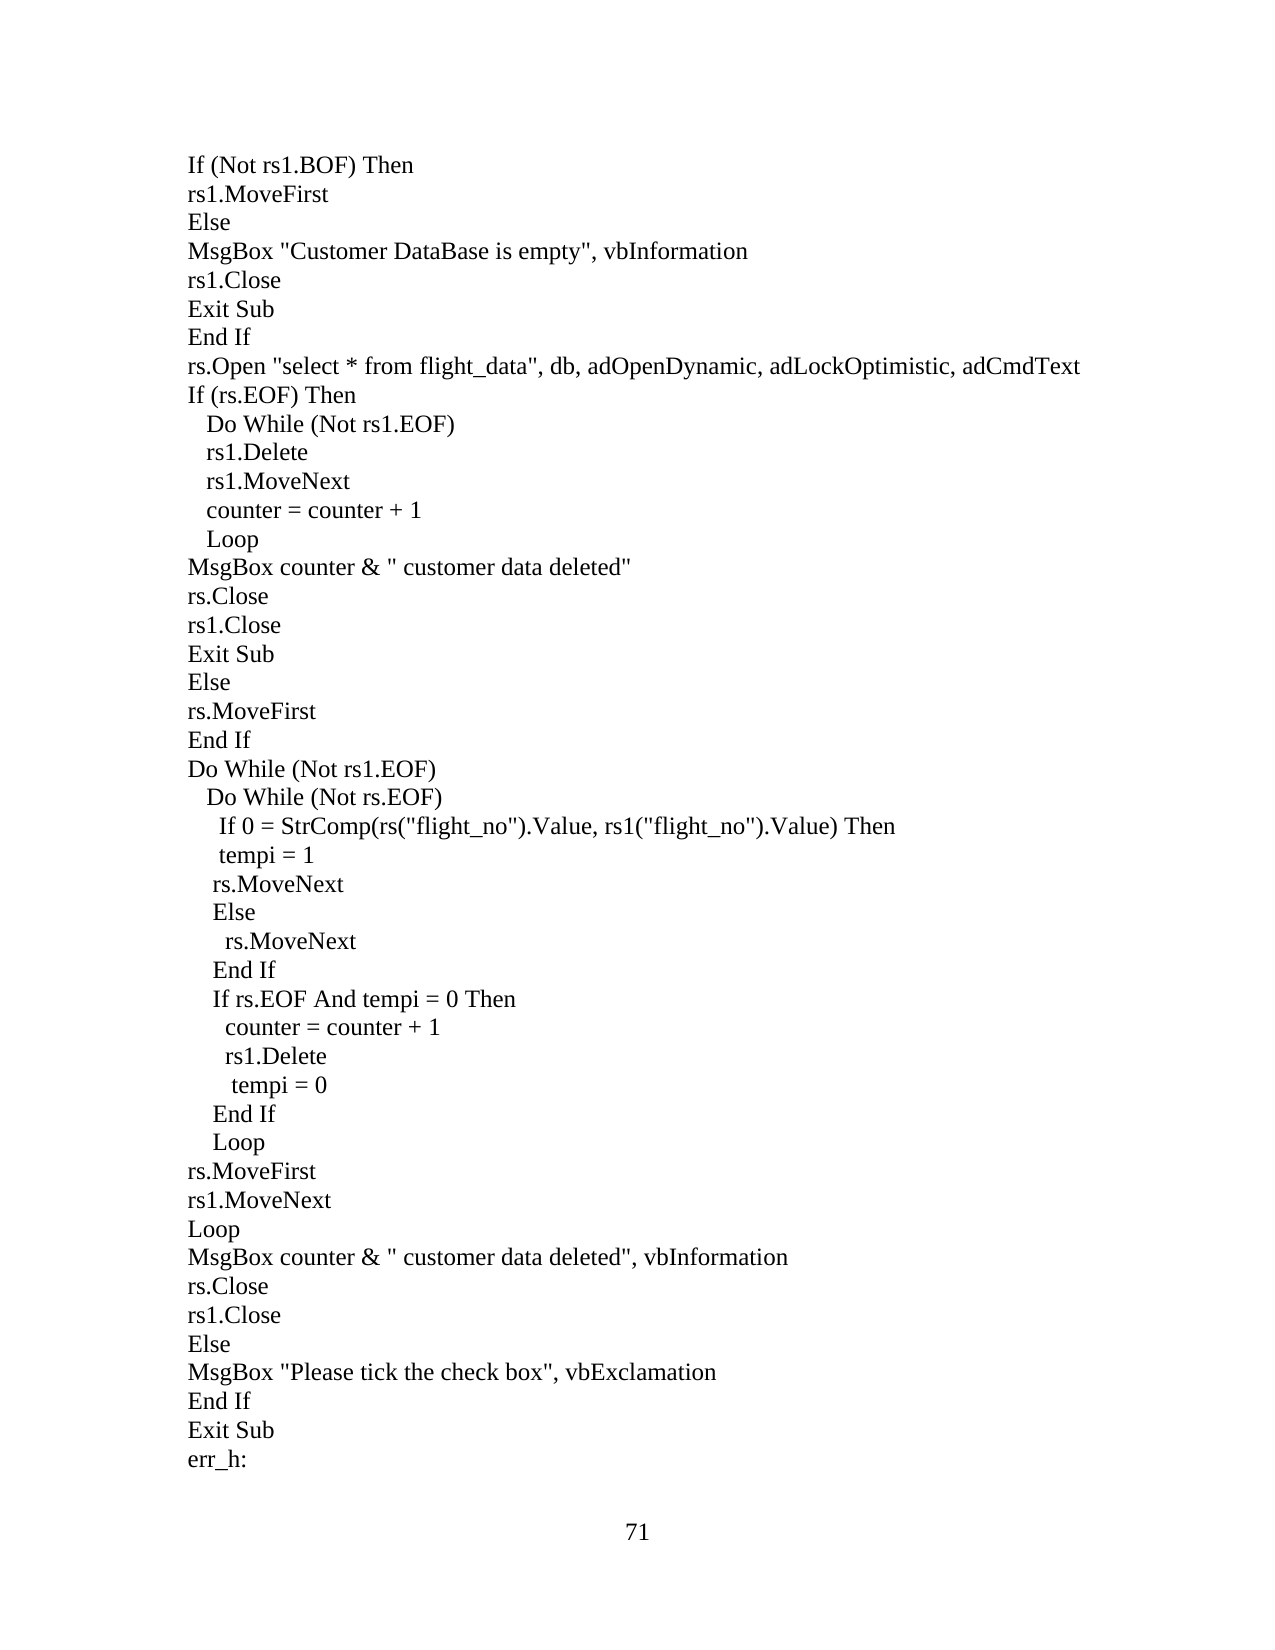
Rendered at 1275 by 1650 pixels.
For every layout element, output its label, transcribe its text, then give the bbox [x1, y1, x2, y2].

text If (Not rs1.BOF) Then [187, 150, 1087, 179]
text rs1.MoveNext [187, 1185, 1087, 1214]
text Do While (Not rs1.EOF) [187, 409, 1087, 437]
text MsgBox "Please tick the check box", vbExclamation [187, 1357, 1087, 1386]
text rs.MoveNext [187, 869, 1087, 897]
text counter = counter + 1 [187, 495, 1087, 524]
text rs.Open "select * from flight_data", db, adOpenDynamic, adLockOptimistic, adCmdText [187, 351, 1087, 380]
text MsgBox counter & " customer data deleted", vbInformation [187, 1242, 1087, 1271]
text If (rs.EOF) Then [187, 380, 1087, 409]
text End If [187, 1099, 1087, 1127]
text rs1.Delete [187, 437, 1087, 466]
text err_h: [187, 1444, 1087, 1472]
text Else [187, 897, 1087, 926]
text rs.Close [187, 1271, 1087, 1300]
text Else [187, 1329, 1087, 1357]
text End If [187, 955, 1087, 984]
text rs1.Close [187, 610, 1087, 639]
text tempi = 0 [187, 1070, 1087, 1099]
text rs1.Delete [187, 1041, 1087, 1070]
text MsgBox "Customer DataBase is empty", vbInformation [187, 236, 1087, 265]
text End If [187, 1386, 1087, 1415]
text rs.MoveNext [187, 926, 1087, 955]
text End If [187, 725, 1087, 754]
text rs.MoveFirst [187, 1156, 1087, 1185]
text If 0 = StrComp(rs("flight_no").Value, rs1("flight_no").Value) Then [187, 811, 1087, 840]
text tempi = 1 [187, 840, 1087, 869]
text MsgBox counter & " customer data deleted" [187, 552, 1087, 581]
text Exit Sub [187, 1415, 1087, 1444]
text rs.MoveFirst [187, 696, 1087, 725]
text Else [187, 667, 1087, 696]
text Loop [187, 524, 1087, 552]
text If rs.EOF And tempi = 0 Then [187, 984, 1087, 1012]
text Exit Sub [187, 294, 1087, 322]
text Else [187, 207, 1087, 236]
text End If [187, 322, 1087, 351]
text rs1.MoveNext [187, 466, 1087, 495]
text rs1.Close [187, 1300, 1087, 1329]
text counter = counter + 1 [187, 1012, 1087, 1041]
text Do While (Not rs.EOF) [187, 782, 1087, 811]
text rs1.MoveFirst [187, 179, 1087, 207]
text Exit Sub [187, 639, 1087, 667]
text Do While (Not rs1.EOF) [187, 754, 1087, 782]
text Loop [187, 1127, 1087, 1156]
text Loop [187, 1214, 1087, 1242]
text rs.Close [187, 581, 1087, 610]
text rs1.Close [187, 265, 1087, 294]
